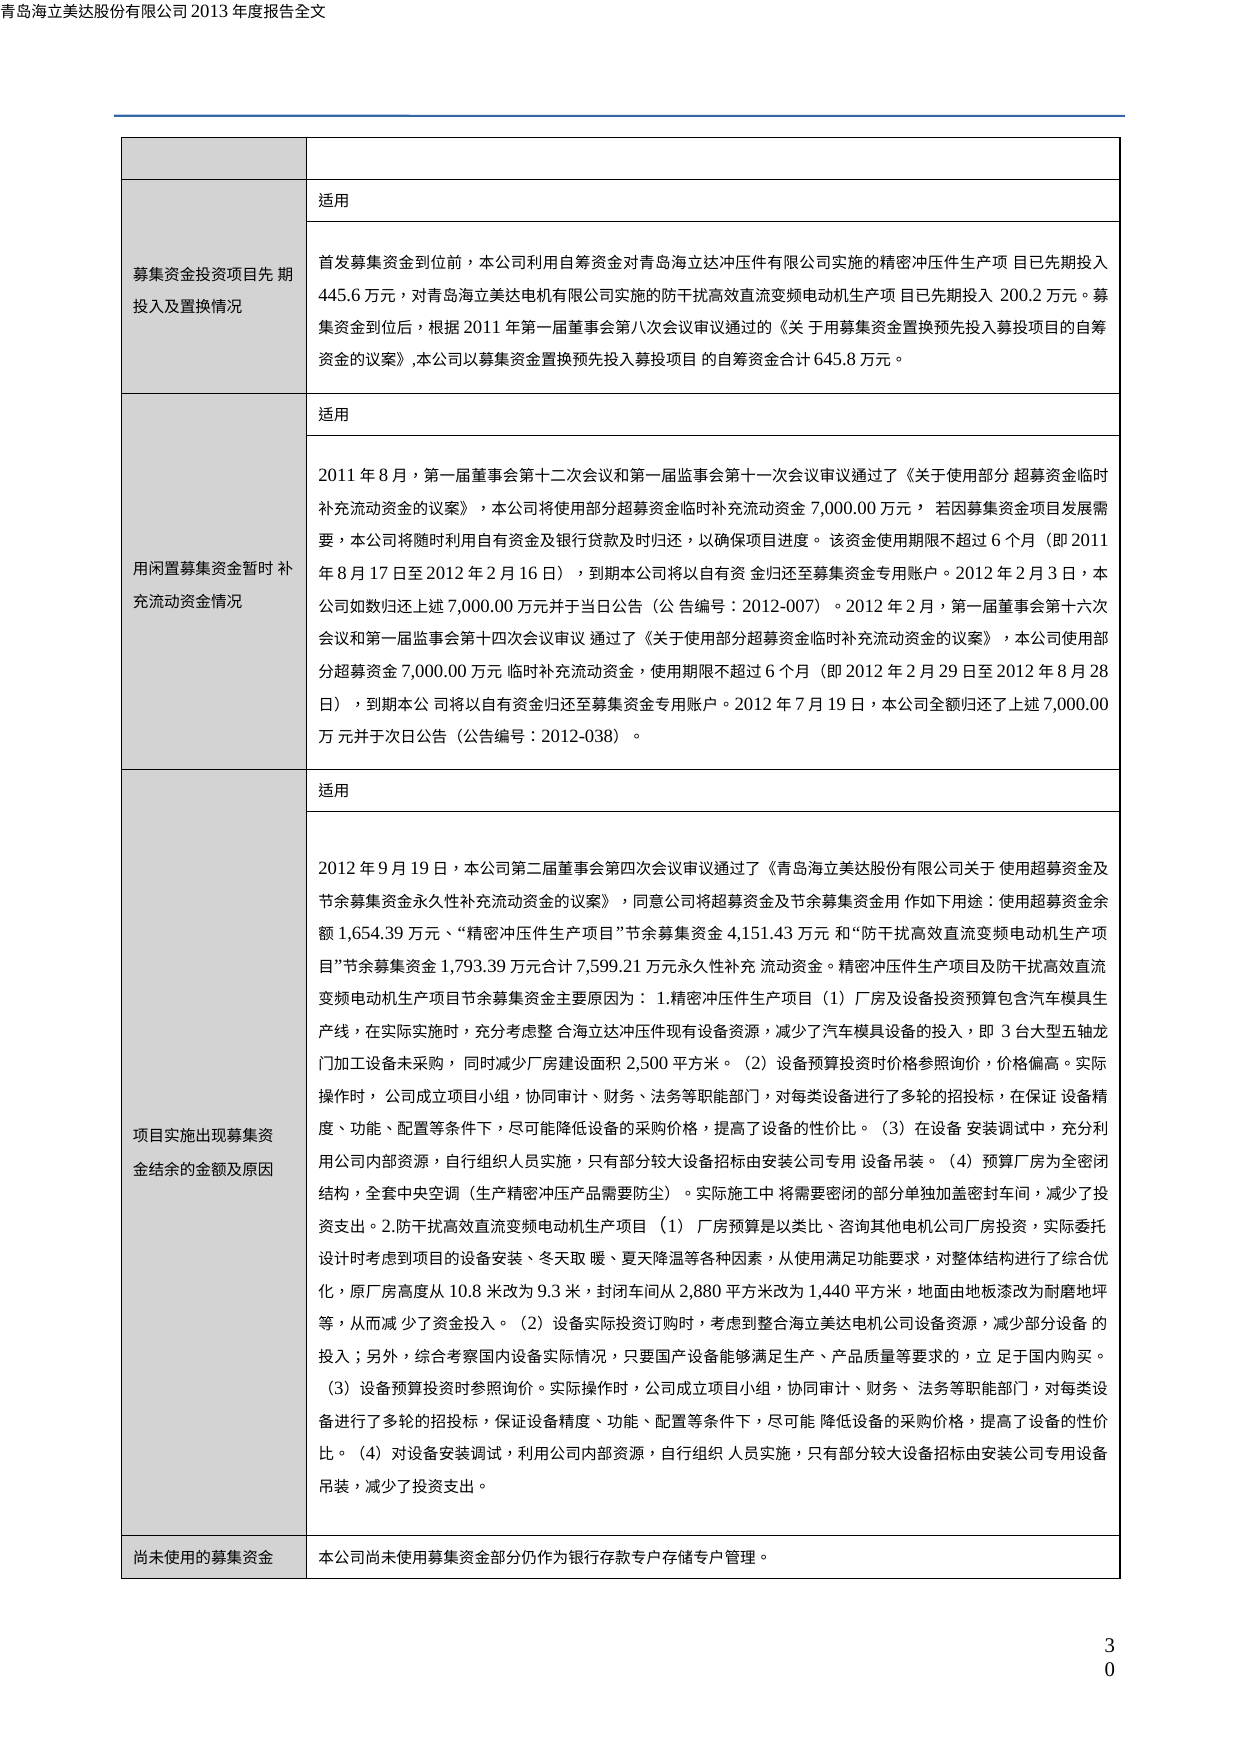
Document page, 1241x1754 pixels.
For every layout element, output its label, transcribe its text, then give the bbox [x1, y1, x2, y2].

table_cell 项目实施出现募集资 金结余的金额及原因 [122, 770, 306, 1535]
table_header [122, 138, 306, 179]
table_cell 2012年9月19日，本公司第二届董事会第四次会议审议通过了《青岛海立美达股份有限公司关于 使用超募资金及节余募集资金永久性补充流动资金的议案》，同意公司将超募资金及节余募集资金用 作如下用途：使用超募资金余额1,654.39万元、“精密冲压件生产项目”节余募集资金4,151.43万元 和“防干扰高效直流变频电动机生产项目”节余募集资金1,793.39万元合计7,599.21万元永久性补充 流动资金。精密冲压件生产项目及防干扰高效直流变频电动机生产项目节余募集资金主要原因为： 1.精密冲压件生产项目（1）厂房及设备投资预算包含汽车模具生产线，在实际实施时，充分考虑整 合海立达冲压件现有设备资源，减少了汽车模具设备的投入，即3台大型五轴龙门加工设备未采购， 同时减少厂房建设面积2,500平方米。（2）设备预算投资时价格参照询价，价格偏高。实际操作时， 公司成立项目小组，协同审计、财务、法务等职能部门，对每类设备进行了多轮的招投标，在保证 设备精度、功能、配置等条件下，尽可能降低设备的采购价格，提高了设备的性价比。（3）在设备 安装调试中，充分利用公司内部资源，自行组织人员实施，只有部分较大设备招标由安装公司专用 设备吊装。（4）预算厂房为全密闭结构，全套中央空调（生产精密冲压产品需要防尘）。实际施工中 将需要密闭的部分单独加盖密封车间，减少了投资支出。2.防干扰高效直流变频电动机生产项目（1） 厂房预算是以类比、咨询其他电机公司厂房投资，实际委托设计时考虑到项目的设备安装、冬天取 暖、夏天降温等各种因素，从使用满足功能要求，对整体结构进行了综合优化，原厂房高度从10.8 米改为9.3米，封闭车间从2,880平方米改为1,440平方米，地面由地板漆改为耐磨地坪等，从而减 少了资金投入。（2）设备实际投资订购时，考虑到整合海立美达电机公司设备资源，减少部分设备 的投入；另外，综合考察国内设备实际情况，只要国产设备能够满足生产、产品质量等要求的，立 足于国内购买。（3）设备预算投资时参照询价。实际操作时，公司成立项目小组，协同审计、财务、 法务等职能部门，对每类设备进行了多轮的招投标，保证设备精度、功能、配置等条件下，尽可能 降低设备的采购价格，提高了设备的性价比。（4）对设备安装调试，利用公司内部资源，自行组织 人员实施，只有部分较大设备招标由安装公司专用设备吊装，减少了投资支出。 [307, 812, 1119, 1535]
table_cell 2011年8月，第一届董事会第十二次会议和第一届监事会第十一次会议审议通过了《关于使用部分 超募资金临时补充流动资金的议案》，本公司将使用部分超募资金临时补充流动资金7,000.00万元， 若因募集资金项目发展需要，本公司将随时利用自有资金及银行贷款及时归还，以确保项目进度。 该资金使用期限不超过6个月（即2011年8月17日至2012年2月16日），到期本公司将以自有资 金归还至募集资金专用账户。2012年2月3日，本公司如数归还上述7,000.00万元并于当日公告（公 告编号：2012-007）。2012年2月，第一届董事会第十六次会议和第一届监事会第十四次会议审议 通过了《关于使用部分超募资金临时补充流动资金的议案》，本公司使用部分超募资金7,000.00万元 临时补充流动资金，使用期限不超过6个月（即2012年2月29日至2012年8月28日），到期本公 司将以自有资金归还至募集资金专用账户。2012年7月19日，本公司全额归还了上述7,000.00万 元并于次日公告（公告编号：2012-038）。 [307, 436, 1119, 769]
table_header [307, 138, 1119, 179]
table_cell 用闲置募集资金暂时 补充流动资金情况 [122, 394, 306, 769]
table_cell 适用 [307, 394, 1119, 435]
table_cell 尚未使用的募集资金 [122, 1536, 306, 1578]
table_cell 适用 [307, 180, 1119, 221]
table_cell 首发募集资金到位前，本公司利用自筹资金对青岛海立达冲压件有限公司实施的精密冲压件生产项 目已先期投入445.6万元，对青岛海立美达电机有限公司实施的防干扰高效直流变频电动机生产项 目已先期投入200.2万元。募集资金到位后，根据2011年第一届董事会第八次会议审议通过的《关 于用募集资金置换预先投入募投项目的自筹资金的议案》,本公司以募集资金置换预先投入募投项目 的自筹资金合计645.8万元。 [307, 222, 1119, 393]
table_cell 适用 [307, 770, 1119, 811]
table_cell 本公司尚未使用募集资金部分仍作为银行存款专户存储专户管理。 [307, 1536, 1119, 1578]
table_cell 募集资金投资项目先 期投入及置换情况 [122, 180, 306, 393]
